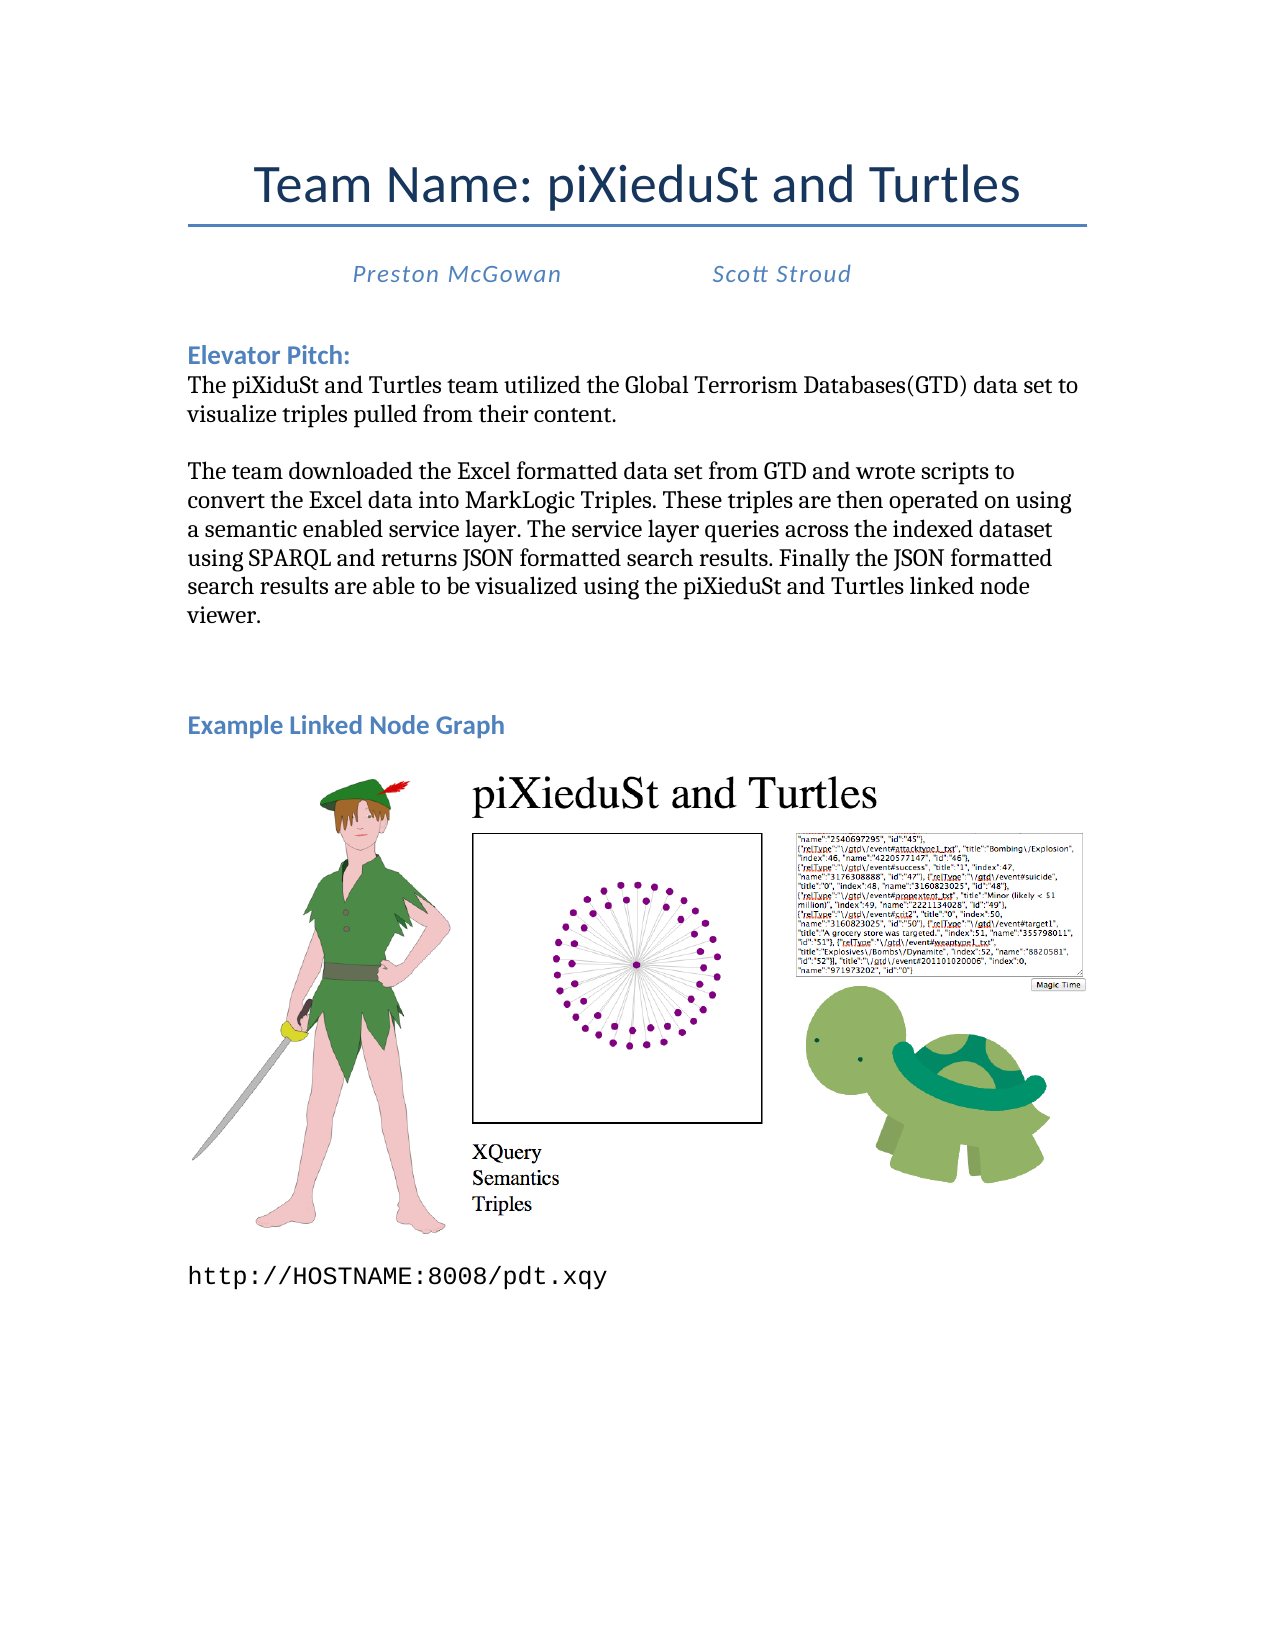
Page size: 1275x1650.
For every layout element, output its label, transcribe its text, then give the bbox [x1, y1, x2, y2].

text http://HOSTNAME:8008/pdt.xqy [187, 1263, 1087, 1292]
title Team Name: piXieduSt and Turtles [187, 150, 1087, 227]
subtitle Example Linked Node Graph [187, 708, 1087, 741]
picture [187, 769, 1088, 1235]
subtitle Preston McGowan Scott Stroud [187, 258, 1087, 288]
subtitle Elevator Pitch: [187, 338, 1087, 371]
text The piXiduSt and Turtles team utilized the Global Terrorism Databases(GTD) data set to visualize triples pulled from their content. [187, 371, 1087, 428]
text The team downloaded the Excel formatted data set from GTD and wrote scripts to convert the Excel data into MarkLogic Triples. These triples are then operated on using a semantic enabled service layer. The service layer queries across the indexed dataset using SPARQL and returns JSON formatted search results. Finally the JSON formatted search results are able to be visualized using the piXieduSt and Turtles linked node viewer. [187, 457, 1087, 630]
